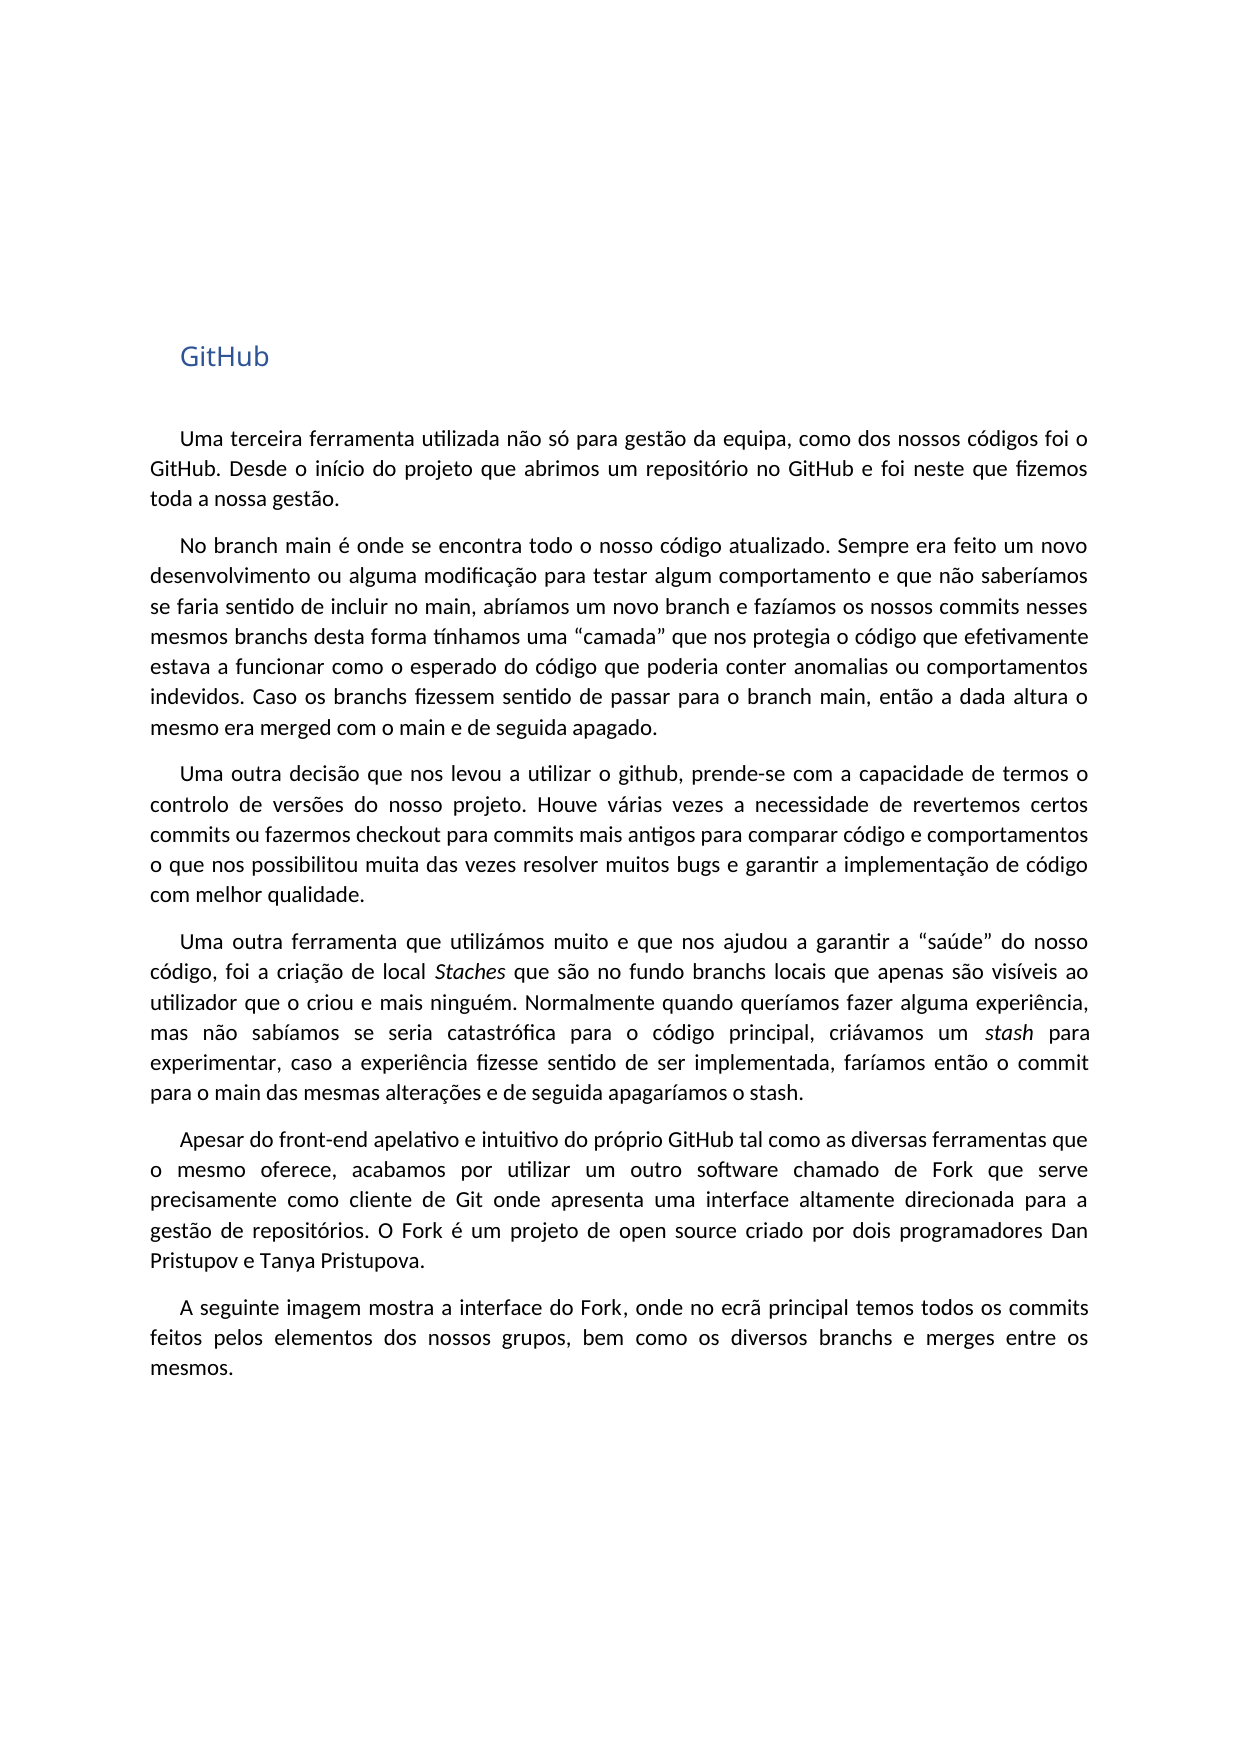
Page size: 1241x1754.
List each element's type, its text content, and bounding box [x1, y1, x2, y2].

text Uma terceira ferramenta utilizada não só para gestão da equipa, como dos nossos códigos foi o GitHub. Desde o início do projeto que abrimos um repositório no GitHub e foi neste que fizemos toda a nossa gestão. [150, 424, 1090, 513]
text No branch main é onde se encontra todo o nosso código atualizado. Sempre era feito um novo desenvolvimento ou alguma modificação para testar algum comportamento e que não saberíamos se faria sentido de incluir no main, abríamos um novo branch e fazíamos os nossos commits nesses mesmos branchs desta forma tínhamos uma “camada” que nos protegia o código que efetivamente estava a funcionar como o esperado do código que poderia conter anomalias ou comportamentos indevidos. Caso os branchs fizessem sentido de passar para o branch main, então a dada altura o mesmo era merged com o main e de seguida apagado. [150, 531, 1090, 741]
text Apesar do front-end apelativo e intuitivo do próprio GitHub tal como as diversas ferramentas que o mesmo oferece, acabamos por utilizar um outro software chamado de Fork que serve precisamente como cliente de Git onde apresenta uma interface altamente direcionada para a gestão de repositórios. O Fork é um projeto de open source criado por dois programadores Dan Pristupov e Tanya Pristupova. [150, 1125, 1090, 1274]
text Uma outra decisão que nos levou a utilizar o github, prende-se com a capacidade de termos o controlo de versões do nosso projeto. Houve várias vezes a necessidade de revertemos certos commits ou fazermos checkout para commits mais antigos para comparar código e comportamentos o que nos possibilitou muita das vezes resolver muitos bugs e garantir a implementação de código com melhor qualidade. [150, 759, 1090, 908]
subtitle GitHub [150, 337, 1090, 374]
text Uma outra ferramenta que utilizámos muito e que nos ajudou a garantir a “saúde” do nosso código, foi a criação de local Staches que são no fundo branchs locais que apenas são visíveis ao utilizador que o criou e mais ninguém. Normalmente quando queríamos fazer alguma experiência, mas não sabíamos se seria catastrófica para o código principal, criávamos um stash para experimentar, caso a experiência fizesse sentido de ser implementada, faríamos então o commit para o main das mesmas alterações e de seguida apagaríamos o stash. [150, 927, 1090, 1106]
text A seguinte imagem mostra a interface do Fork, onde no ecrã principal temos todos os commits feitos pelos elementos dos nossos grupos, bem como os diversos branchs e merges entre os mesmos. [150, 1293, 1090, 1381]
